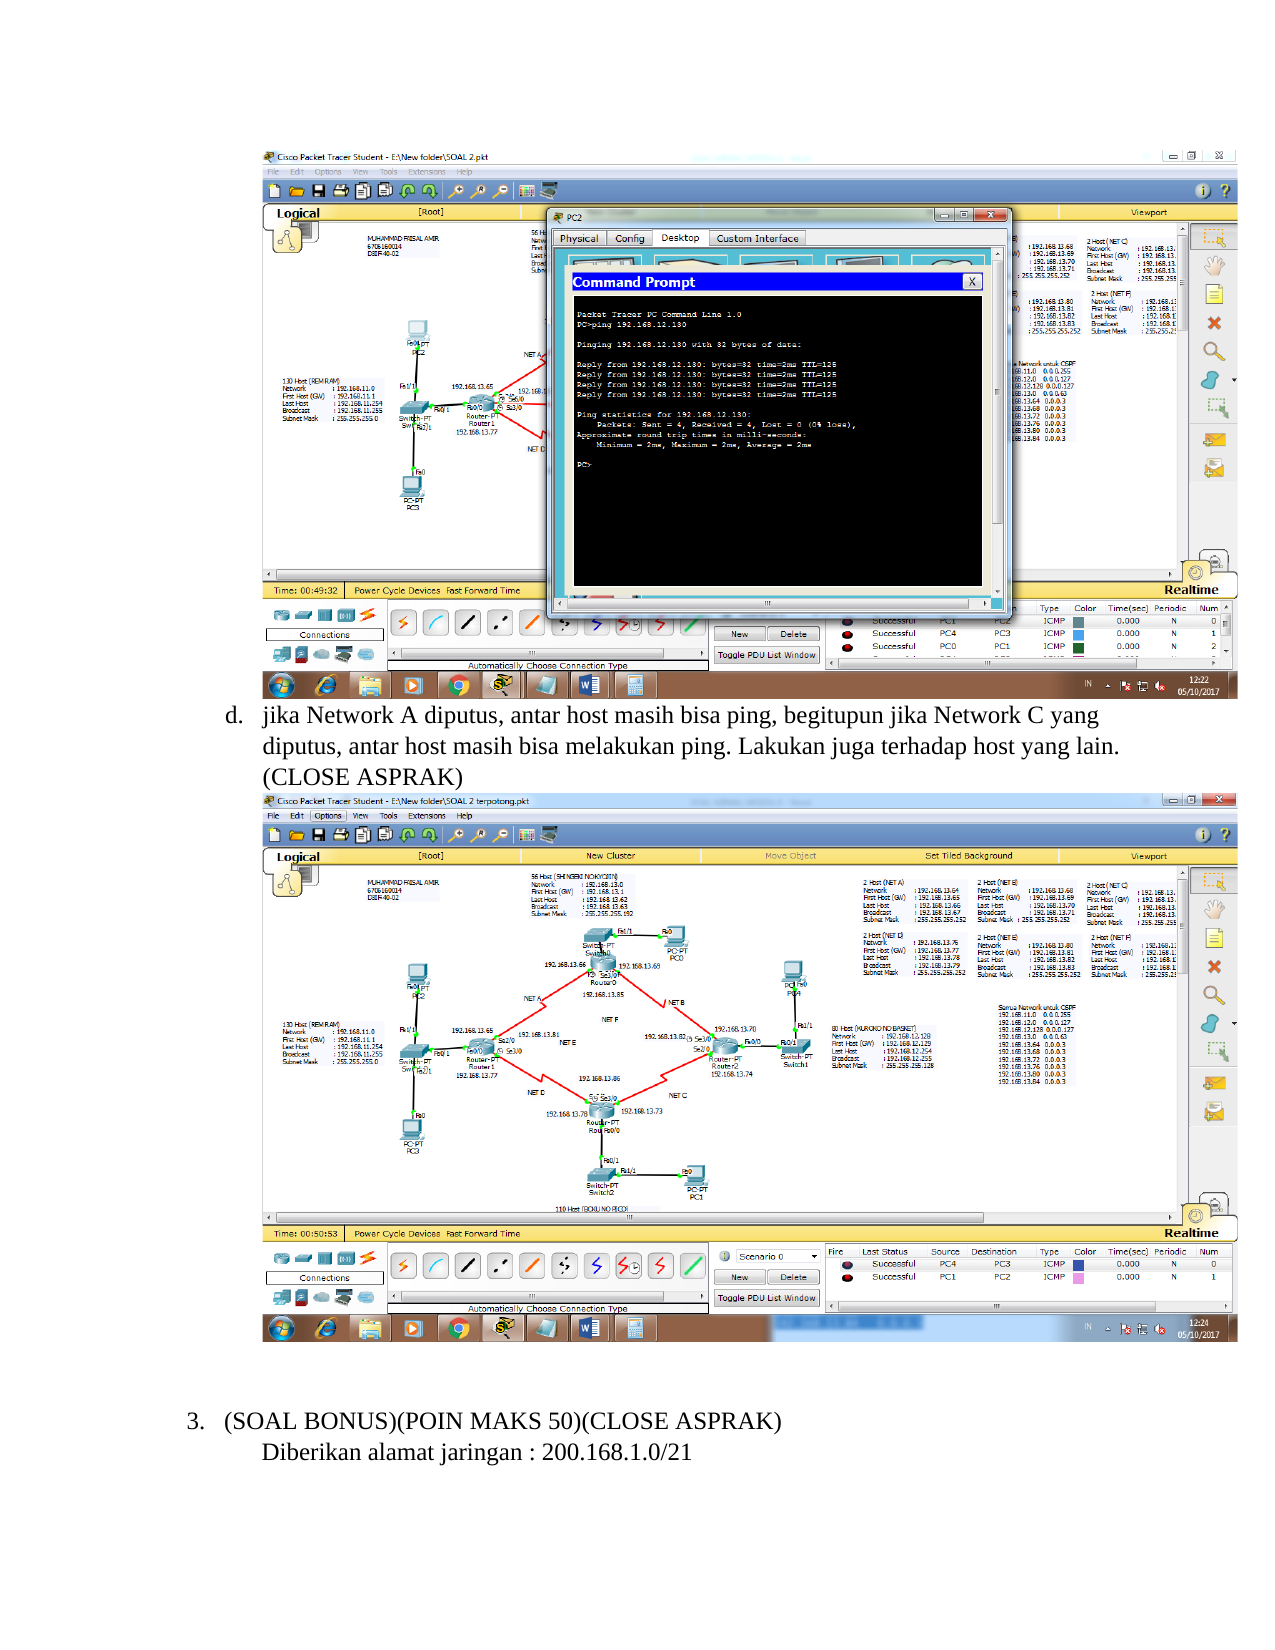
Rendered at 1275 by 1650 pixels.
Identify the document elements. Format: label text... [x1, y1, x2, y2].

list jika Network A diputus, antar host masih bisa ping, begitupun jika Network C yang diputus, antar host masih bisa melakukan ping. Lakukan juga terhadap host yang lain. (CLOSE ASPRAK) [225, 700, 1125, 791]
list Diberikan alamat jaringan : 200.168.1.0/21 [261, 1437, 1125, 1466]
picture [262, 150, 1238, 699]
list (SOAL BONUS)(POIN MAKS 50)(CLOSE ASPRAK) [186, 1406, 1125, 1434]
picture [262, 793, 1238, 1342]
